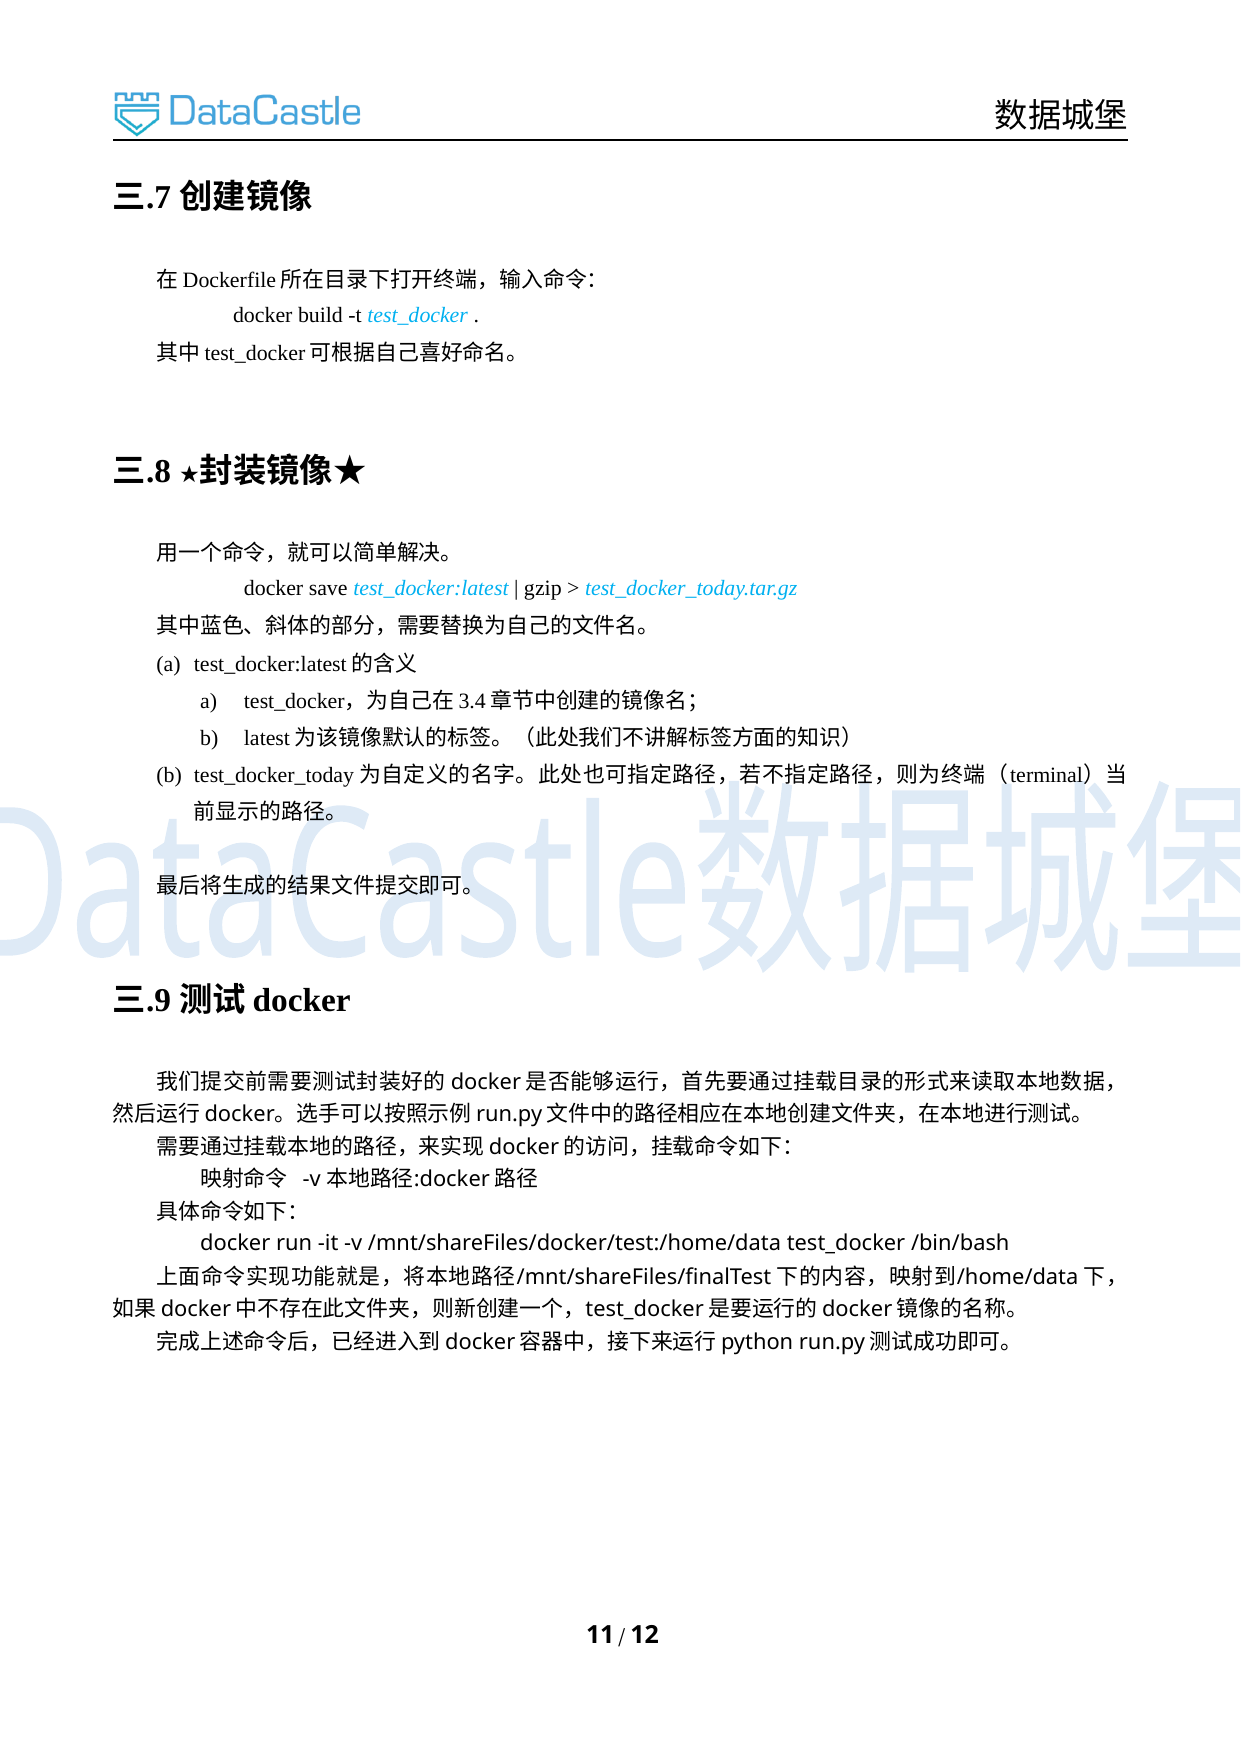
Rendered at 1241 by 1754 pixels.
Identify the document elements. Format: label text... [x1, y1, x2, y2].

picture [112, 80, 362, 146]
text 上面命令实现功能就是，将本地路径/mnt/shareFiles/finalTest下的内容，映射到/home/data下，如果docker中不存在此文件夹，则新创建一个，test_docker是要运行的docker镜像的名称。 [112, 1258, 1128, 1323]
text docker build -t test_docker . [112, 298, 1128, 331]
text 映射命令 -v 本地路径:docker路径 [156, 1161, 1128, 1193]
text 用一个命令，就可以简单解决。 [112, 534, 1128, 567]
text 在Dockerfile所在目录下打开终端，输入命令： [112, 261, 1128, 294]
list test_docker，为自己在3.4章节中创建的镜像名； [200, 682, 1128, 715]
text 创建镜像 [112, 162, 1128, 227]
text 最后将生成的结果文件提交即可。 [156, 867, 1128, 900]
text 完成上述命令后，已经进入到docker容器中，接下来运行python run.py测试成功即可。 [112, 1323, 1128, 1356]
list test_docker_today为自定义的名字。此处也可指定路径，若不指定路径，则为终端（terminal）当前显示的路径。 [156, 757, 1128, 826]
text 需要通过挂载本地的路径，来实现docker的访问，挂载命令如下： [112, 1128, 1128, 1161]
text 我们提交前需要测试封装好的docker是否能够运行，首先要通过挂载目录的形式来读取本地数据，然后运行docker。选手可以按照示例run.py文件中的路径相应在本地创建文件夹，在本地进行测试。 [112, 1063, 1128, 1128]
list 测试docker [112, 964, 1128, 1029]
text 其中蓝色、斜体的部分，需要替换为自己的文件名。 [112, 608, 1128, 640]
list test_docker:latest的含义 [156, 645, 1128, 678]
text 具体命令如下： [112, 1193, 1128, 1226]
text 其中test_docker可根据自己喜好命名。 [112, 335, 1128, 367]
text docker run -it -v /mnt/shareFiles/docker/test:/home/data test_docker /bin/bash [112, 1226, 1128, 1258]
text ★封装镜像★ [112, 435, 1128, 500]
list latest为该镜像默认的标签。（此处我们不讲解标签方面的知识） [200, 719, 1128, 752]
text docker save test_docker:latest | gzip > test_docker_today.tar.gz [112, 572, 1128, 604]
